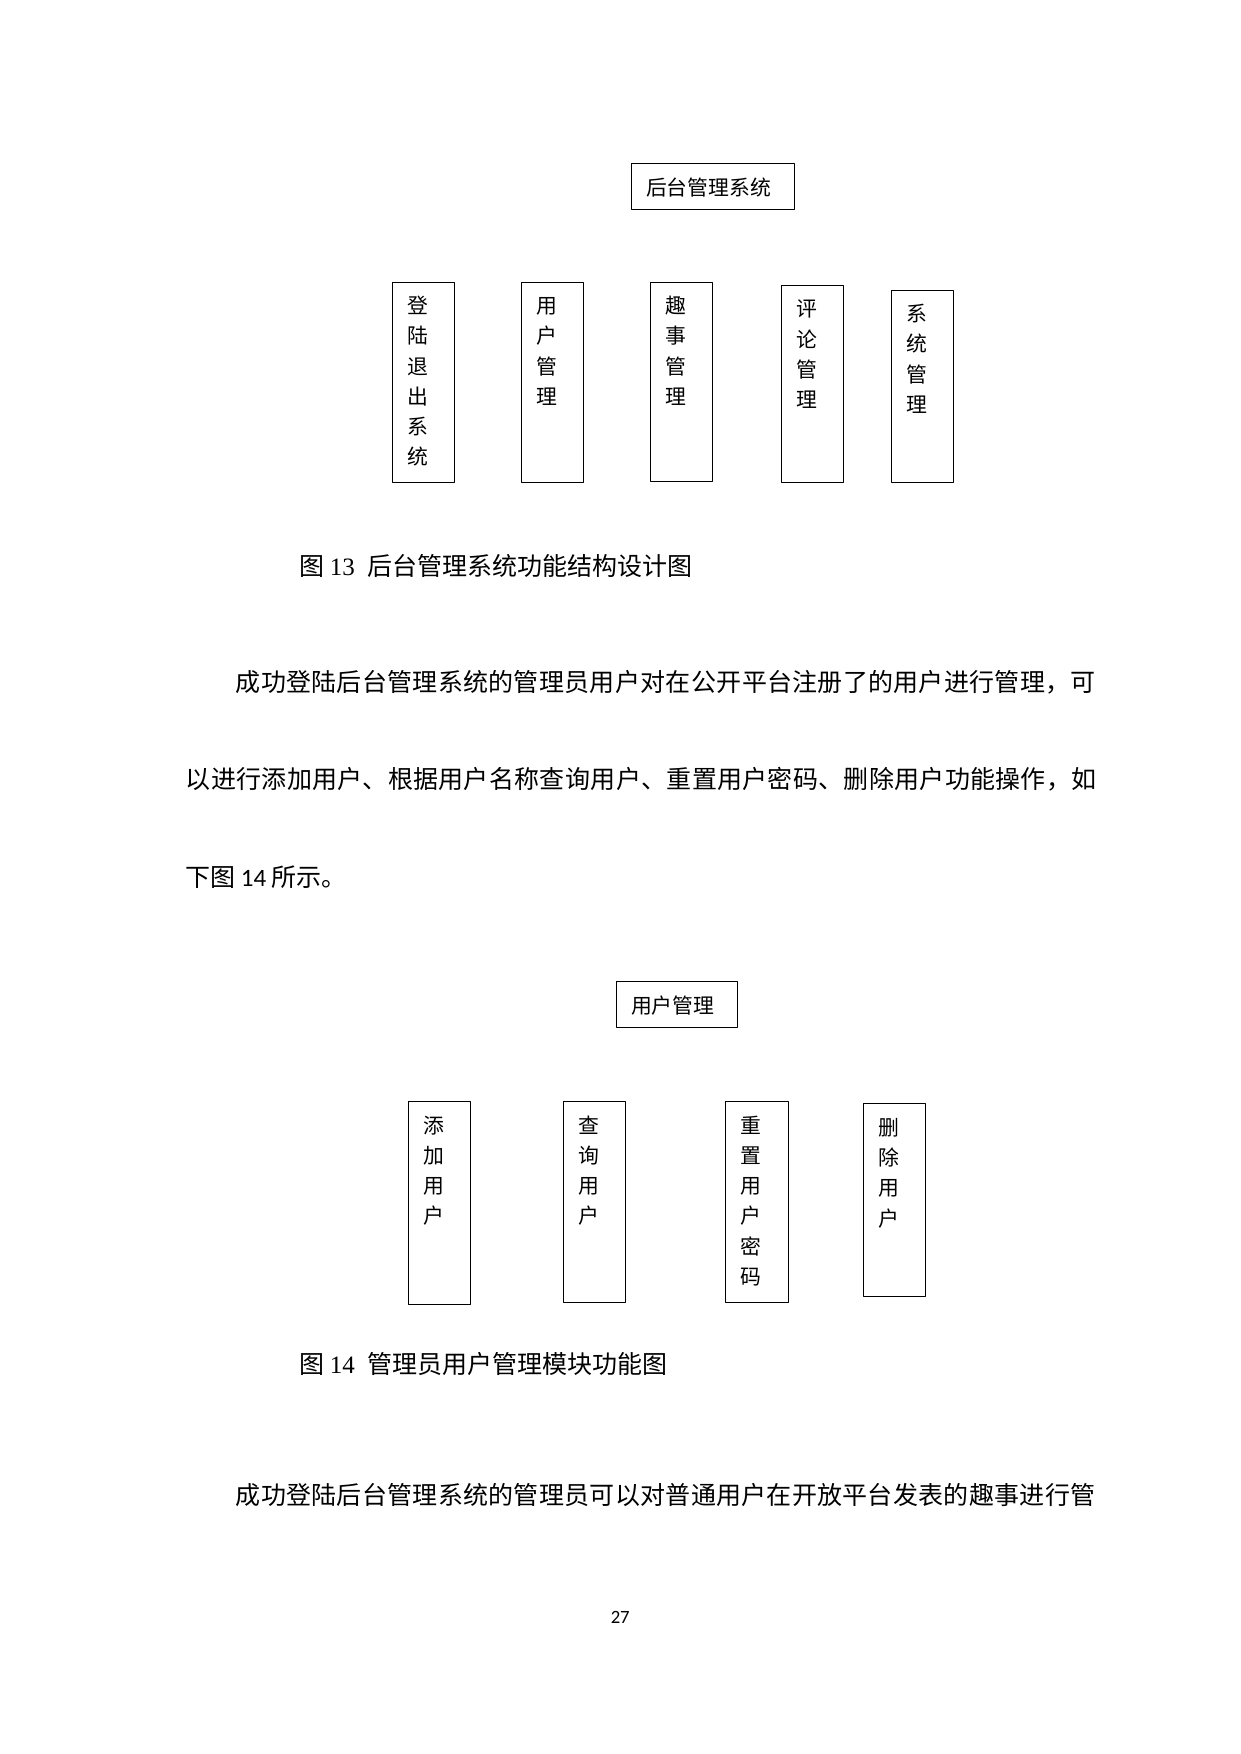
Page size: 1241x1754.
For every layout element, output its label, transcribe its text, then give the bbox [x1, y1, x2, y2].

text 图13 后台管理系统功能结构设计图 [142, 532, 1098, 597]
text 图14 管理员用户管理模块功能图 [142, 1330, 1098, 1395]
text 成功登陆后台管理系统的管理员用户对在公开平台注册了的用户进行管理，可以进行添加用户、根据用户名称查询用户、重置用户密码、删除用户功能操作，如下图14所示。 [186, 648, 1098, 908]
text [186, 1461, 1098, 1526]
